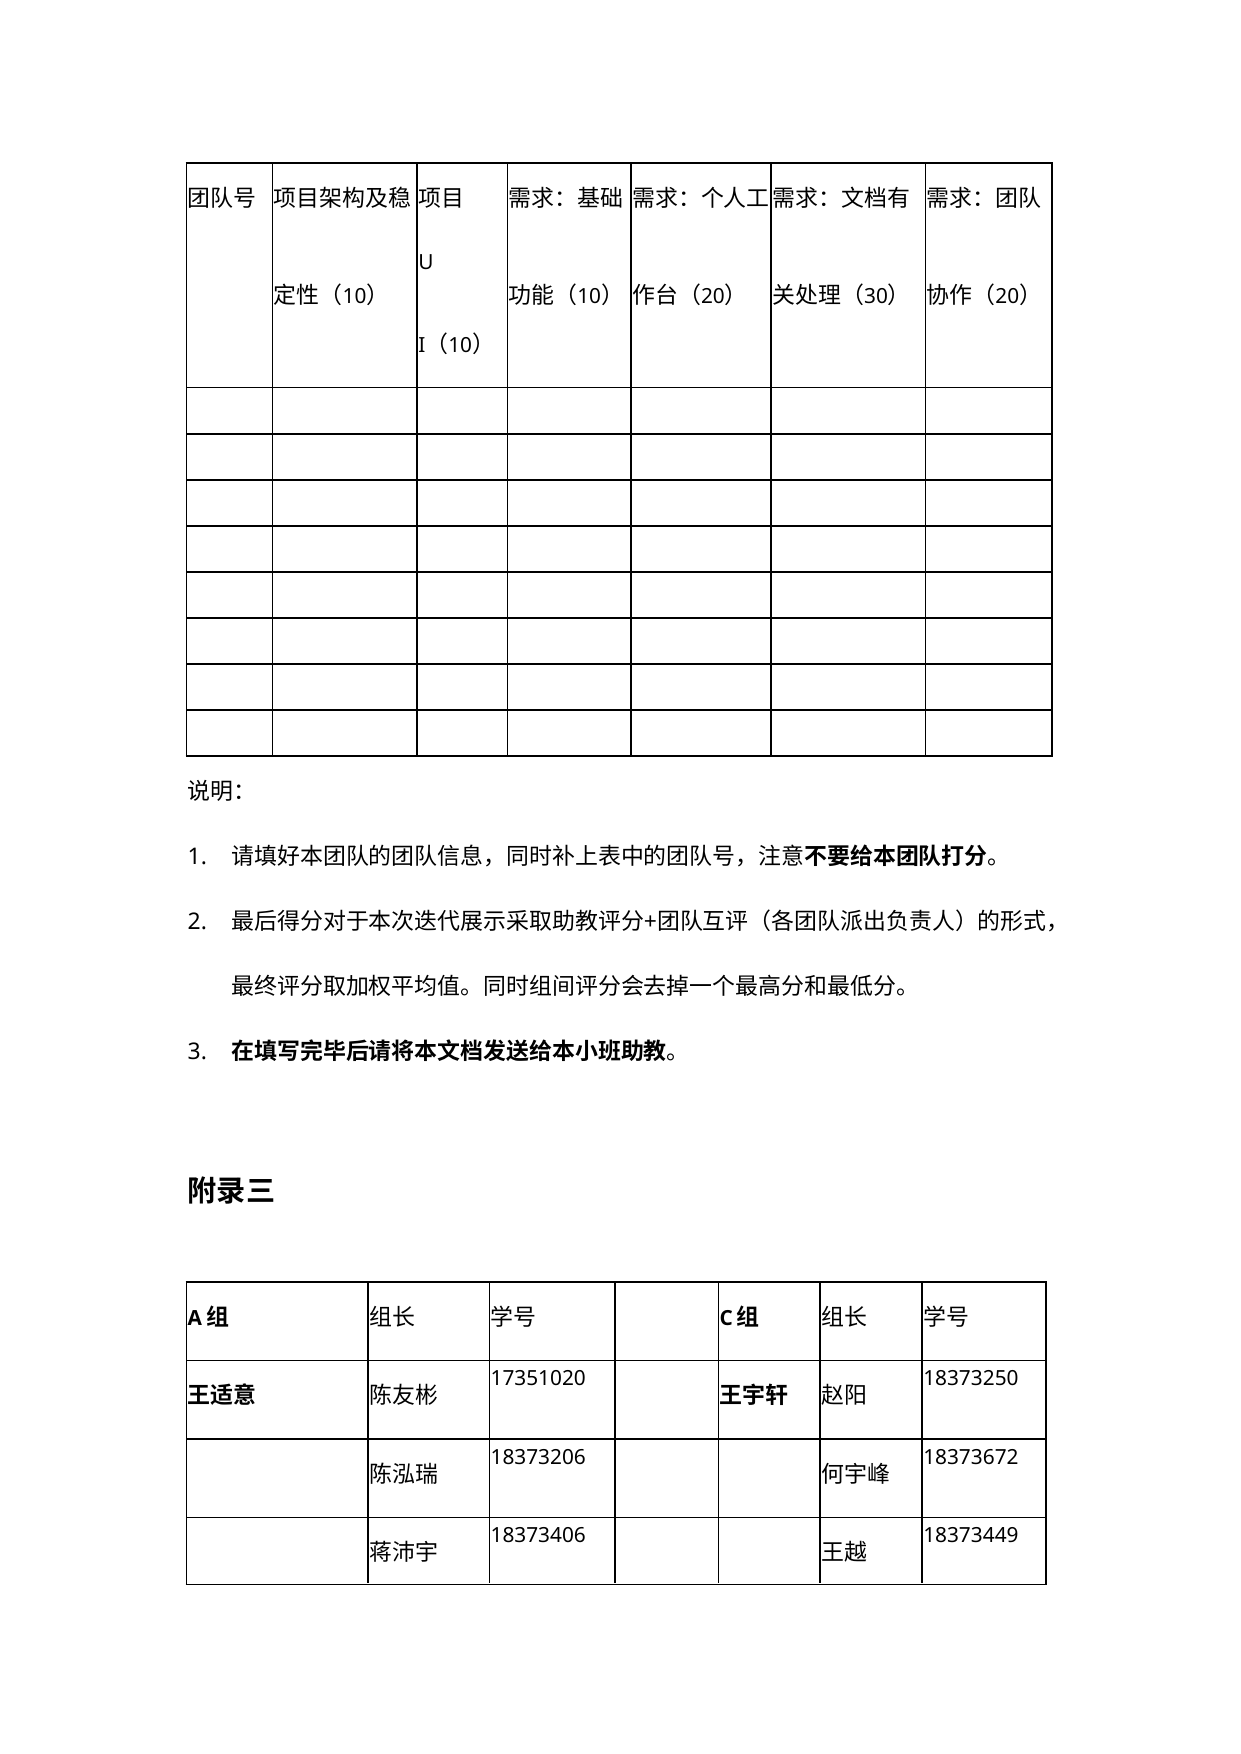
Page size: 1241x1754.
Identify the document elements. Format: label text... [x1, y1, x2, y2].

table_cell [926, 527, 1051, 571]
table_cell [187, 481, 272, 525]
list 请填好本团队的团队信息，同时补上表中的团队号，注意不要给本团队打分。 [187, 822, 1053, 887]
table_cell [273, 435, 416, 479]
table_cell 王适意 [187, 1361, 367, 1438]
table_cell 陈友彬 [369, 1361, 489, 1438]
table_cell [273, 527, 416, 571]
table_cell [632, 527, 770, 571]
table_cell [632, 619, 770, 663]
table_cell [187, 619, 272, 663]
table_cell [926, 388, 1051, 433]
table_cell [926, 665, 1051, 709]
table_header 组长 [369, 1283, 489, 1360]
text 附录三 [187, 1157, 1053, 1222]
table_cell [418, 665, 507, 709]
table_cell [926, 481, 1051, 525]
table_cell 蒋沛宇 [369, 1518, 489, 1583]
table_cell [772, 573, 925, 617]
table_cell 17351020 [490, 1361, 614, 1438]
table_cell [187, 388, 272, 433]
table_cell [632, 711, 770, 755]
table_cell [508, 481, 630, 525]
table_cell 陈泓瑞 [369, 1440, 489, 1517]
table_cell [632, 665, 770, 709]
text 说明： [187, 757, 1053, 822]
table_cell [418, 711, 507, 755]
table_cell [772, 388, 925, 433]
table_cell 18373672 [923, 1440, 1045, 1517]
table_header 需求：个人工作台（20） [632, 164, 770, 387]
table_cell [772, 619, 925, 663]
table_cell [632, 388, 770, 433]
table_cell 何宇峰 [821, 1440, 921, 1517]
table_cell 18373250 [923, 1361, 1045, 1438]
table_cell [187, 711, 272, 755]
table_cell [926, 435, 1051, 479]
table_cell [418, 527, 507, 571]
table_cell 18373406 [490, 1518, 614, 1583]
table_cell 王越 [821, 1518, 921, 1583]
table_cell [418, 619, 507, 663]
table_cell [616, 1440, 718, 1517]
table_cell [508, 435, 630, 479]
table_cell [719, 1518, 819, 1583]
table_header [616, 1283, 718, 1360]
table_cell [616, 1518, 718, 1583]
table_cell [772, 665, 925, 709]
list 最后得分对于本次迭代展示采取助教评分+团队互评（各团队派出负责人）的形式，最终评分取加权平均值。同时组间评分会去掉一个最高分和最低分。 [187, 887, 1053, 1017]
table_header 学号 [923, 1283, 1045, 1360]
table_header 需求：基础功能（10） [508, 164, 630, 387]
table_cell [926, 573, 1051, 617]
table_cell [273, 388, 416, 433]
table_header 团队号 [187, 164, 272, 387]
table_cell [273, 665, 416, 709]
table_cell [273, 711, 416, 755]
table_header 项目架构及稳定性（10） [273, 164, 416, 387]
table_header C组 [719, 1283, 819, 1360]
table_cell [418, 435, 507, 479]
table_cell [772, 527, 925, 571]
table_header A组 [187, 1283, 367, 1360]
table_cell [508, 711, 630, 755]
table_cell [273, 573, 416, 617]
list 在填写完毕后请将本文档发送给本小班助教。 [187, 1017, 1053, 1082]
table_cell [273, 619, 416, 663]
table_cell [187, 1518, 367, 1583]
table_cell [187, 573, 272, 617]
table_header 需求：团队协作（20） [926, 164, 1051, 387]
table_cell [772, 711, 925, 755]
table_cell [418, 388, 507, 433]
table_cell [273, 481, 416, 525]
table_header 组长 [821, 1283, 921, 1360]
table_cell [772, 481, 925, 525]
table_cell [187, 527, 272, 571]
table_cell [616, 1361, 718, 1438]
table_cell [508, 665, 630, 709]
table_cell [508, 573, 630, 617]
table_cell 王宇轩 [719, 1361, 819, 1438]
table_cell [187, 1440, 367, 1517]
table_cell [418, 481, 507, 525]
table_header 项目UI（10） [418, 164, 507, 387]
table_cell 赵阳 [821, 1361, 921, 1438]
table_cell [926, 619, 1051, 663]
table_cell [772, 435, 925, 479]
table_cell [508, 527, 630, 571]
table_cell 18373449 [923, 1518, 1045, 1583]
table_header 学号 [490, 1283, 614, 1360]
table_cell [508, 388, 630, 433]
table_cell [418, 573, 507, 617]
table_cell [632, 481, 770, 525]
table_cell [187, 435, 272, 479]
table_cell [187, 665, 272, 709]
table_cell [719, 1440, 819, 1517]
table_cell [632, 573, 770, 617]
table_cell [926, 711, 1051, 755]
table_cell [508, 619, 630, 663]
table_header 需求：文档有关处理（30） [772, 164, 925, 387]
table_cell [632, 435, 770, 479]
table_cell 18373206 [490, 1440, 614, 1517]
